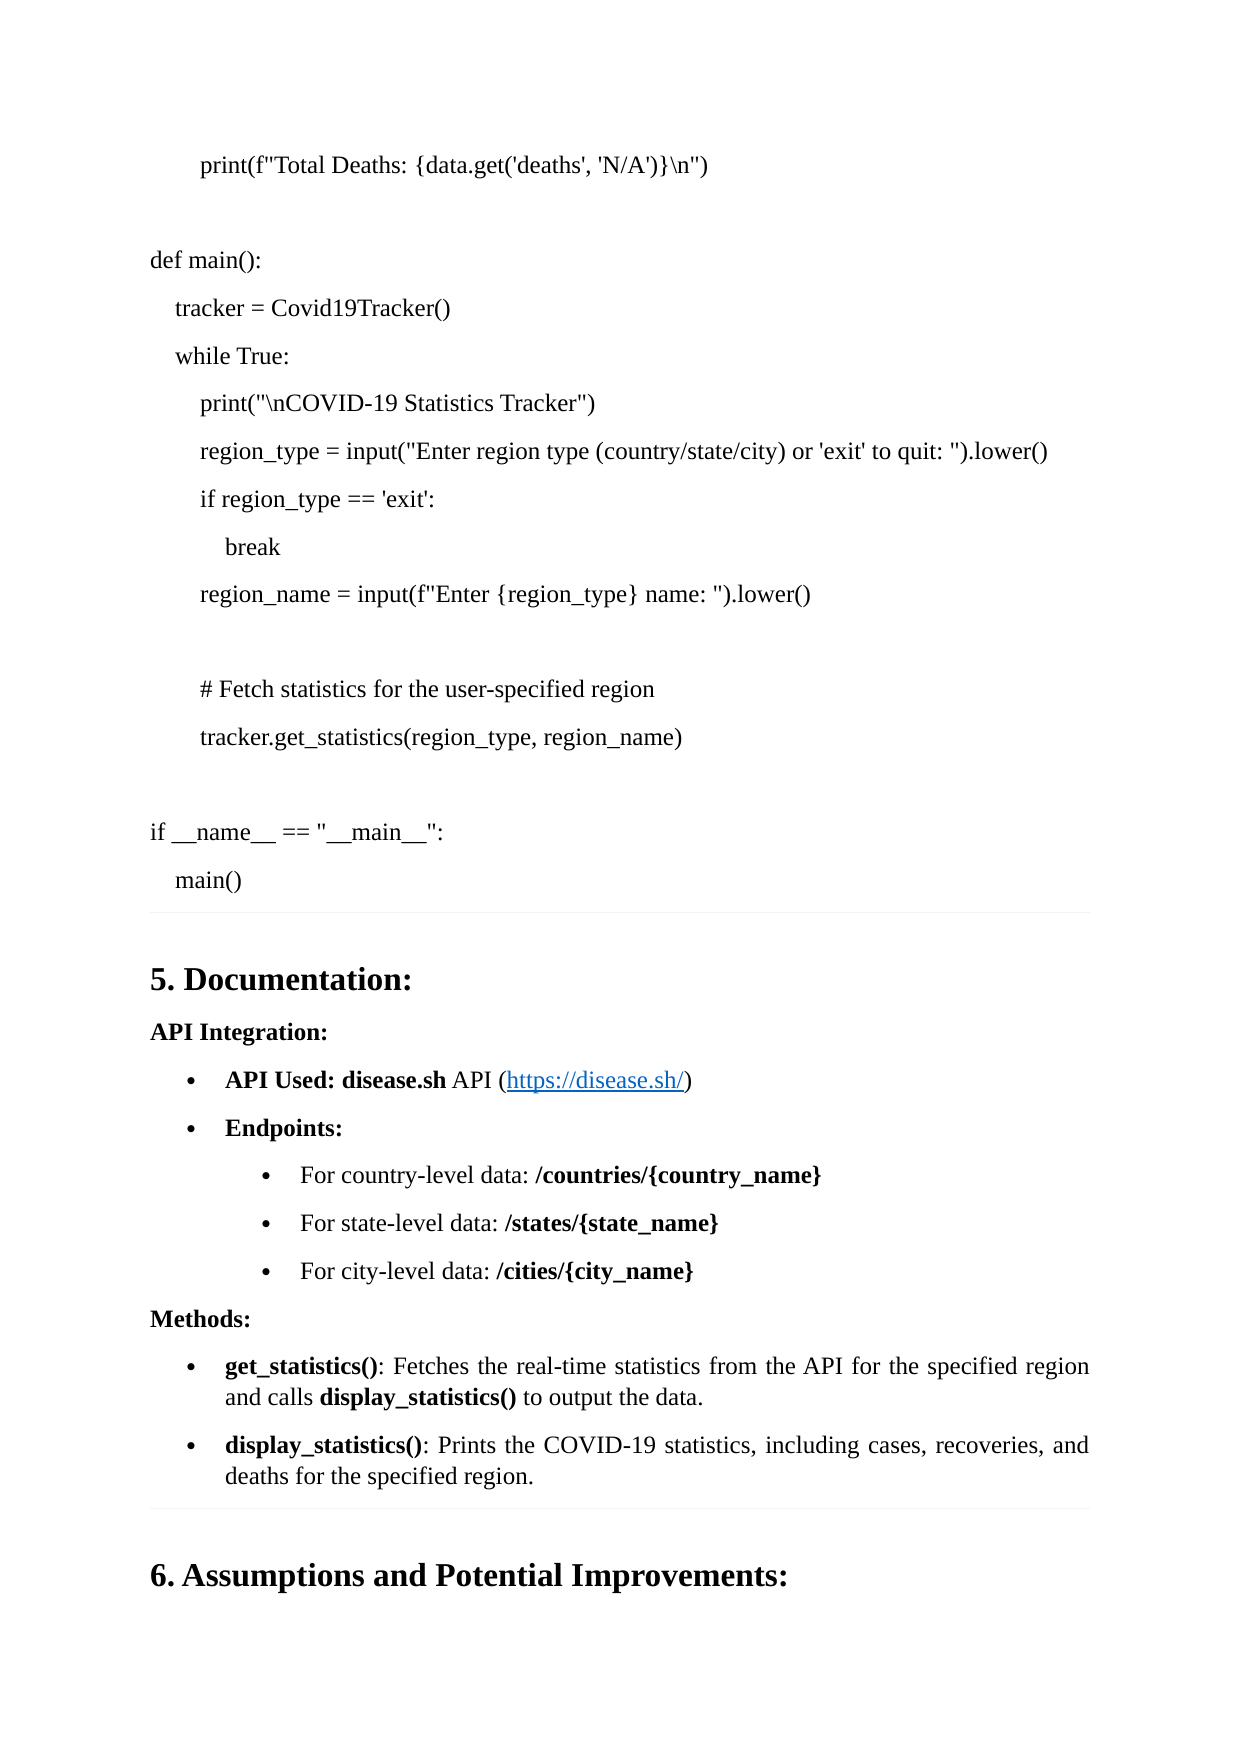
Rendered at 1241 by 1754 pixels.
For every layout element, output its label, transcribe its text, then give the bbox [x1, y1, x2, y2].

text print("\nCOVID-19 Statistics Tracker") [150, 388, 1090, 417]
text Methods: [150, 1304, 1090, 1332]
text region_name = input(f"Enter {region_type} name: ").lower() [150, 579, 1090, 608]
text tracker.get_statistics(region_type, region_name) [150, 722, 1090, 750]
list For country-level data: /countries/{country_name} [262, 1161, 1090, 1189]
text 6. Assumptions and Potential Improvements: [150, 1556, 1090, 1594]
text def main(): [150, 245, 1090, 274]
text main() [150, 865, 1090, 893]
text region_type = input("Enter region type (country/state/city) or 'exit' to quit: ").lower() [150, 436, 1090, 465]
text 5. Documentation: [150, 959, 1090, 998]
list get_statistics(): Fetches the real-time statistics from the API for the specified region and calls display_statistics() to output the data. [187, 1351, 1090, 1411]
text break [150, 532, 1090, 560]
text API Integration: [150, 1017, 1090, 1046]
list Endpoints: [187, 1113, 1090, 1142]
list For state-level data: /states/{state_name} [262, 1208, 1090, 1237]
text while True: [150, 341, 1090, 369]
text if region_type == 'exit': [150, 484, 1090, 513]
list display_statistics(): Prints the COVID-19 statistics, including cases, recoveries, and deaths for the specified region. [187, 1430, 1090, 1490]
list API Used: disease.sh API (https://disease.sh/) [187, 1065, 1090, 1094]
list For city-level data: /cities/{city_name} [262, 1256, 1090, 1285]
text # Fetch statistics for the user-specified region [150, 674, 1090, 703]
text tracker = Covid19Tracker() [150, 293, 1090, 322]
text if __name__ == "__main__": [150, 817, 1090, 846]
text print(f"Total Deaths: {data.get('deaths', 'N/A')}\n") [150, 150, 1090, 179]
